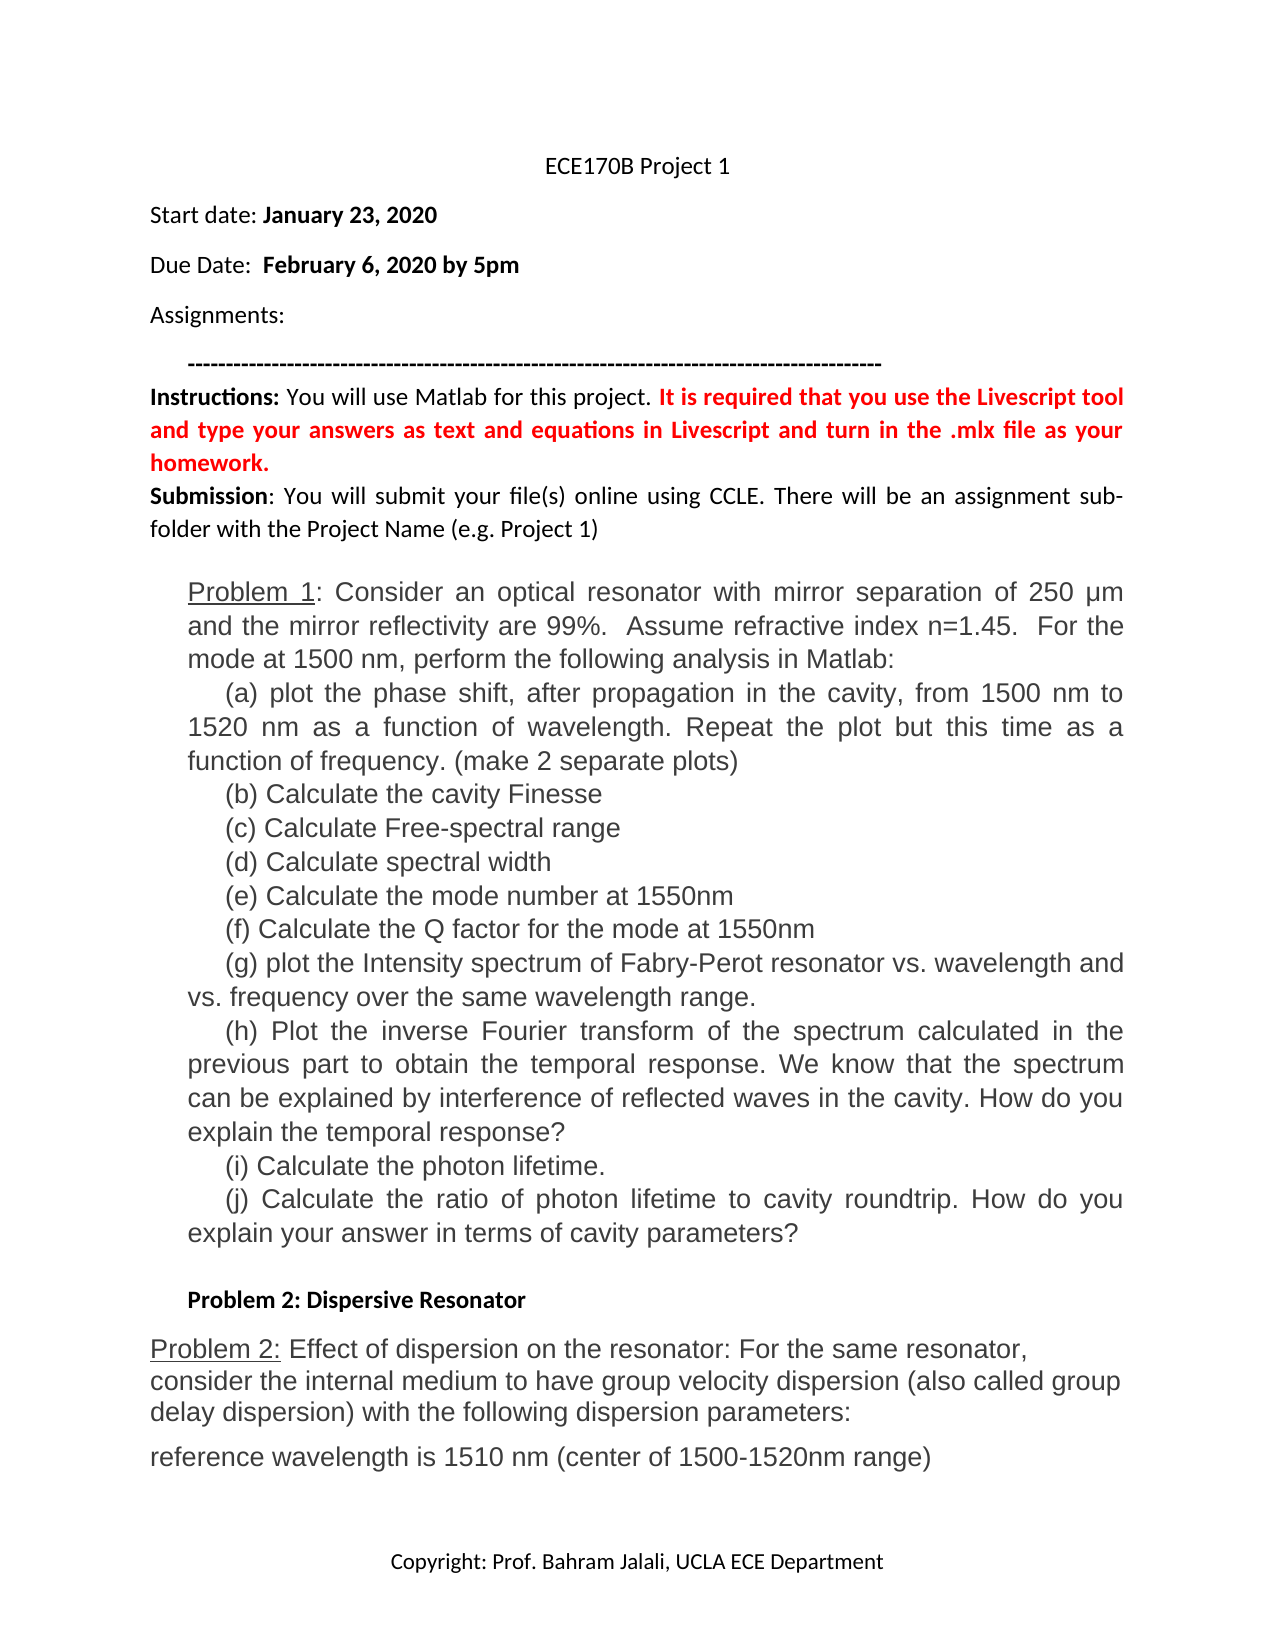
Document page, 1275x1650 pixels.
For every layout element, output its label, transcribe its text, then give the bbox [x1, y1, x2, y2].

list Submission: You will submit your file(s) online using CCLE. There will be an assignment sub-folder with the Project Name (e.g. Project 1) [150, 480, 1125, 543]
list (f) Calculate the Q factor for the mode at 1550nm [187, 913, 1125, 945]
list Problem 1: Consider an optical resonator with mirror separation of 250 μm and the mirror reflectivity are 99%. Assume refractive index n=1.45. For the mode at 1500 nm, perform the following analysis in Matlab: [187, 576, 1125, 675]
list (i) Calculate the photon lifetime. [187, 1150, 1125, 1181]
list (g) plot the Intensity spectrum of Fabry-Perot resonator vs. wavelength and vs. frequency over the same wavelength range. [187, 947, 1125, 1012]
text ECE170B Project 1 [150, 150, 1125, 181]
list (j) Calculate the ratio of photon lifetime to cavity roundtrip. How do you explain your answer in terms of cavity parameters? [187, 1183, 1125, 1248]
list (b) Calculate the cavity Finesse [187, 778, 1125, 810]
list (e) Calculate the mode number at 1550nm [187, 880, 1125, 911]
text Start date: January 23, 2020 [150, 199, 1125, 230]
list (d) Calculate spectral width [187, 846, 1125, 877]
list (a) plot the phase shift, after propagation in the cavity, from 1500 nm to 1520 nm as a function of wavelength. Repeat the plot but this time as a function of frequency. (make 2 separate plots) [187, 677, 1125, 776]
list Instructions: You will use Matlab for this project. It is required that you use the Livescript tool and type your answers as text and equations in Livescript and turn in the .mlx file as your homework. [150, 381, 1125, 478]
list Problem 2: Dispersive Resonator [187, 1251, 1125, 1314]
text reference wavelength is 1510 nm (center of 1500-1520nm range) [150, 1441, 1125, 1473]
text Assignments: [150, 299, 1125, 329]
list (h) Plot the inverse Fourier transform of the spectrum calculated in the previous part to obtain the temporal response. We know that the spectrum can be explained by interference of reflected waves in the cavity. How do you explain the temporal response? [187, 1015, 1125, 1147]
list (c) Calculate Free-spectral range [187, 812, 1125, 843]
text Due Date: February 6, 2020 by 5pm [150, 249, 1125, 280]
list ------------------------------------------------------------------------------------------- [187, 348, 1125, 379]
text Problem 2: Effect of dispersion on the resonator: For the same resonator, consider the internal medium to have group velocity dispersion (also called group delay dispersion) with the following dispersion parameters: [150, 1333, 1125, 1427]
